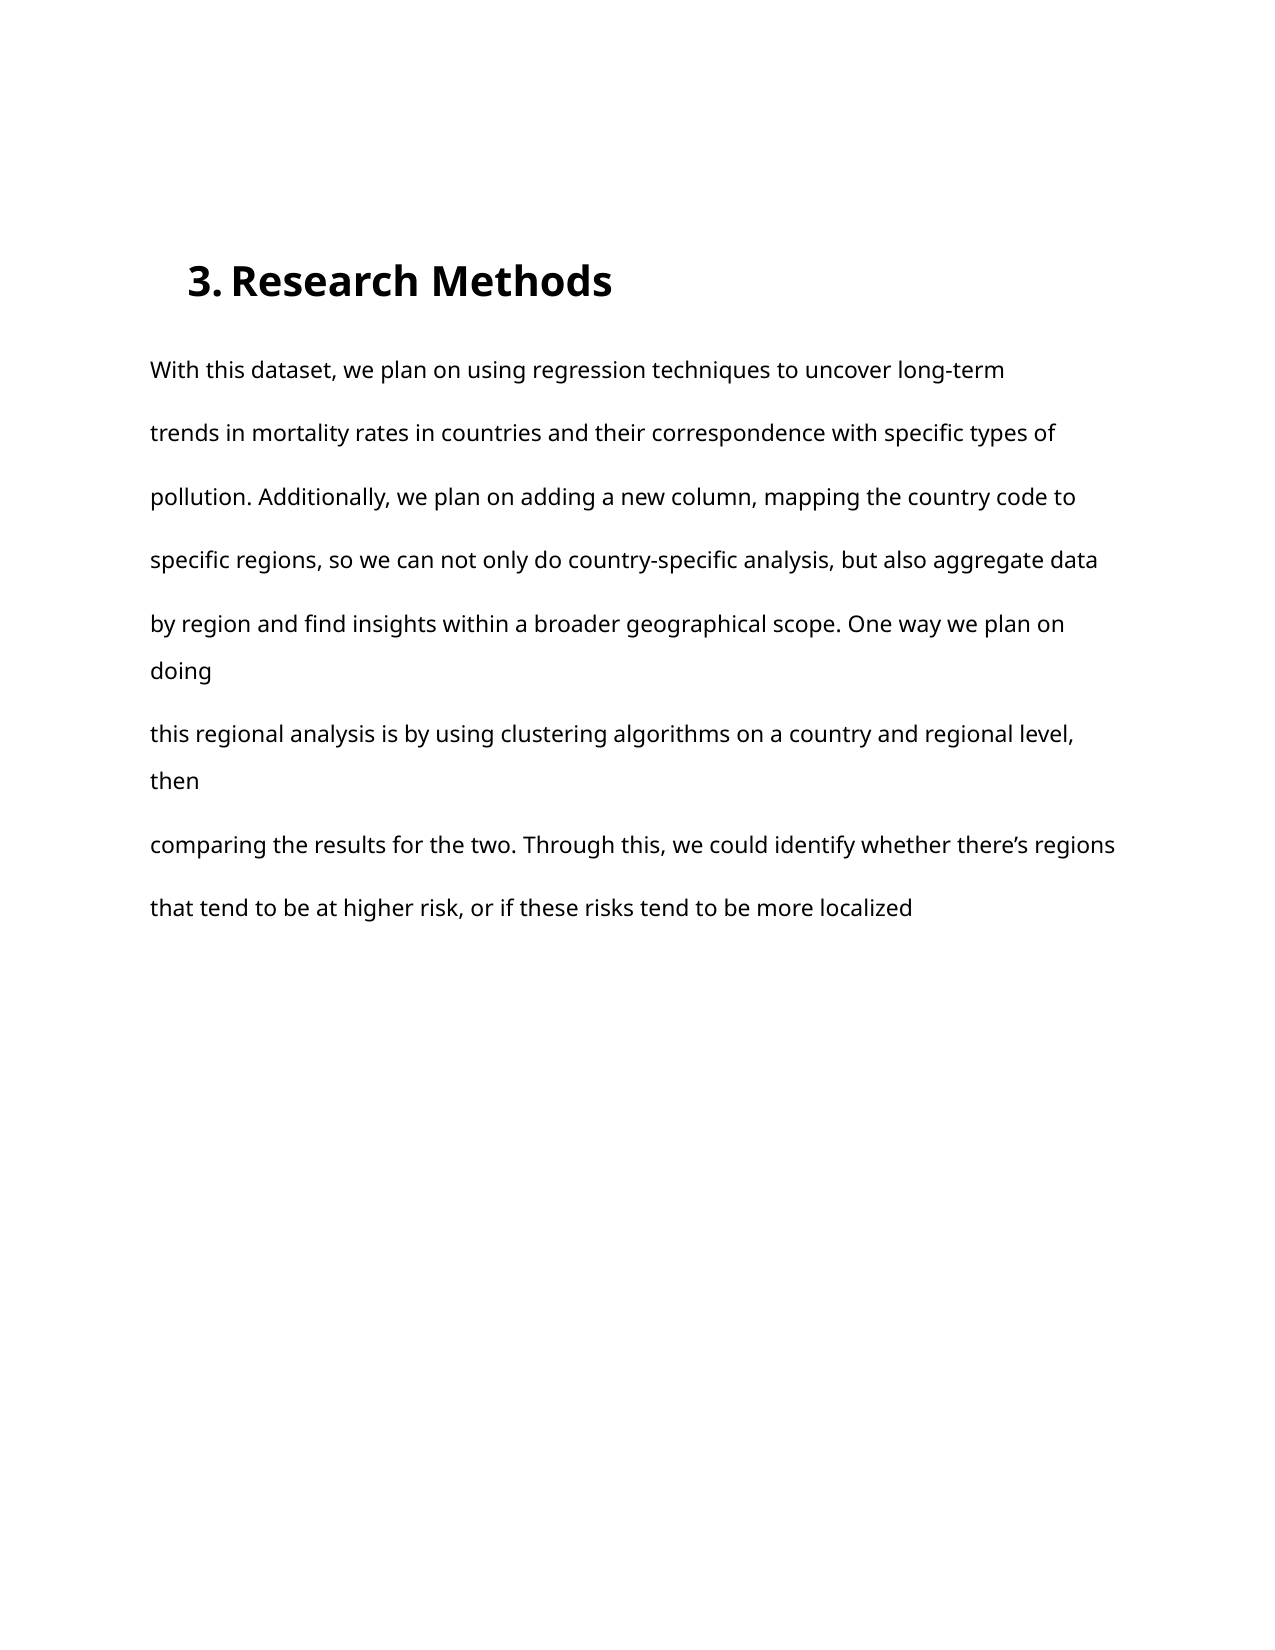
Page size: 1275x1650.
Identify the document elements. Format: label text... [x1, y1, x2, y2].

list Research Methods [187, 252, 1125, 308]
text comparing the results for the two. Through this, we could identify whether there’s regions [150, 828, 1125, 860]
text that tend to be at higher risk, or if these risks tend to be more localized [150, 892, 1125, 923]
text trends in mortality rates in countries and their correspondence with specific types of [150, 417, 1125, 448]
text by region and find insights within a broader geographical scope. One way we plan on doing [150, 608, 1125, 686]
text With this dataset, we plan on using regression techniques to uncover long-term [150, 353, 1125, 385]
text specific regions, so we can not only do country-specific analysis, but also aggregate data [150, 544, 1125, 575]
text pollution. Additionally, we plan on adding a new column, mapping the country code to [150, 481, 1125, 512]
text this regional analysis is by using clustering algorithms on a country and regional level, then [150, 718, 1125, 796]
